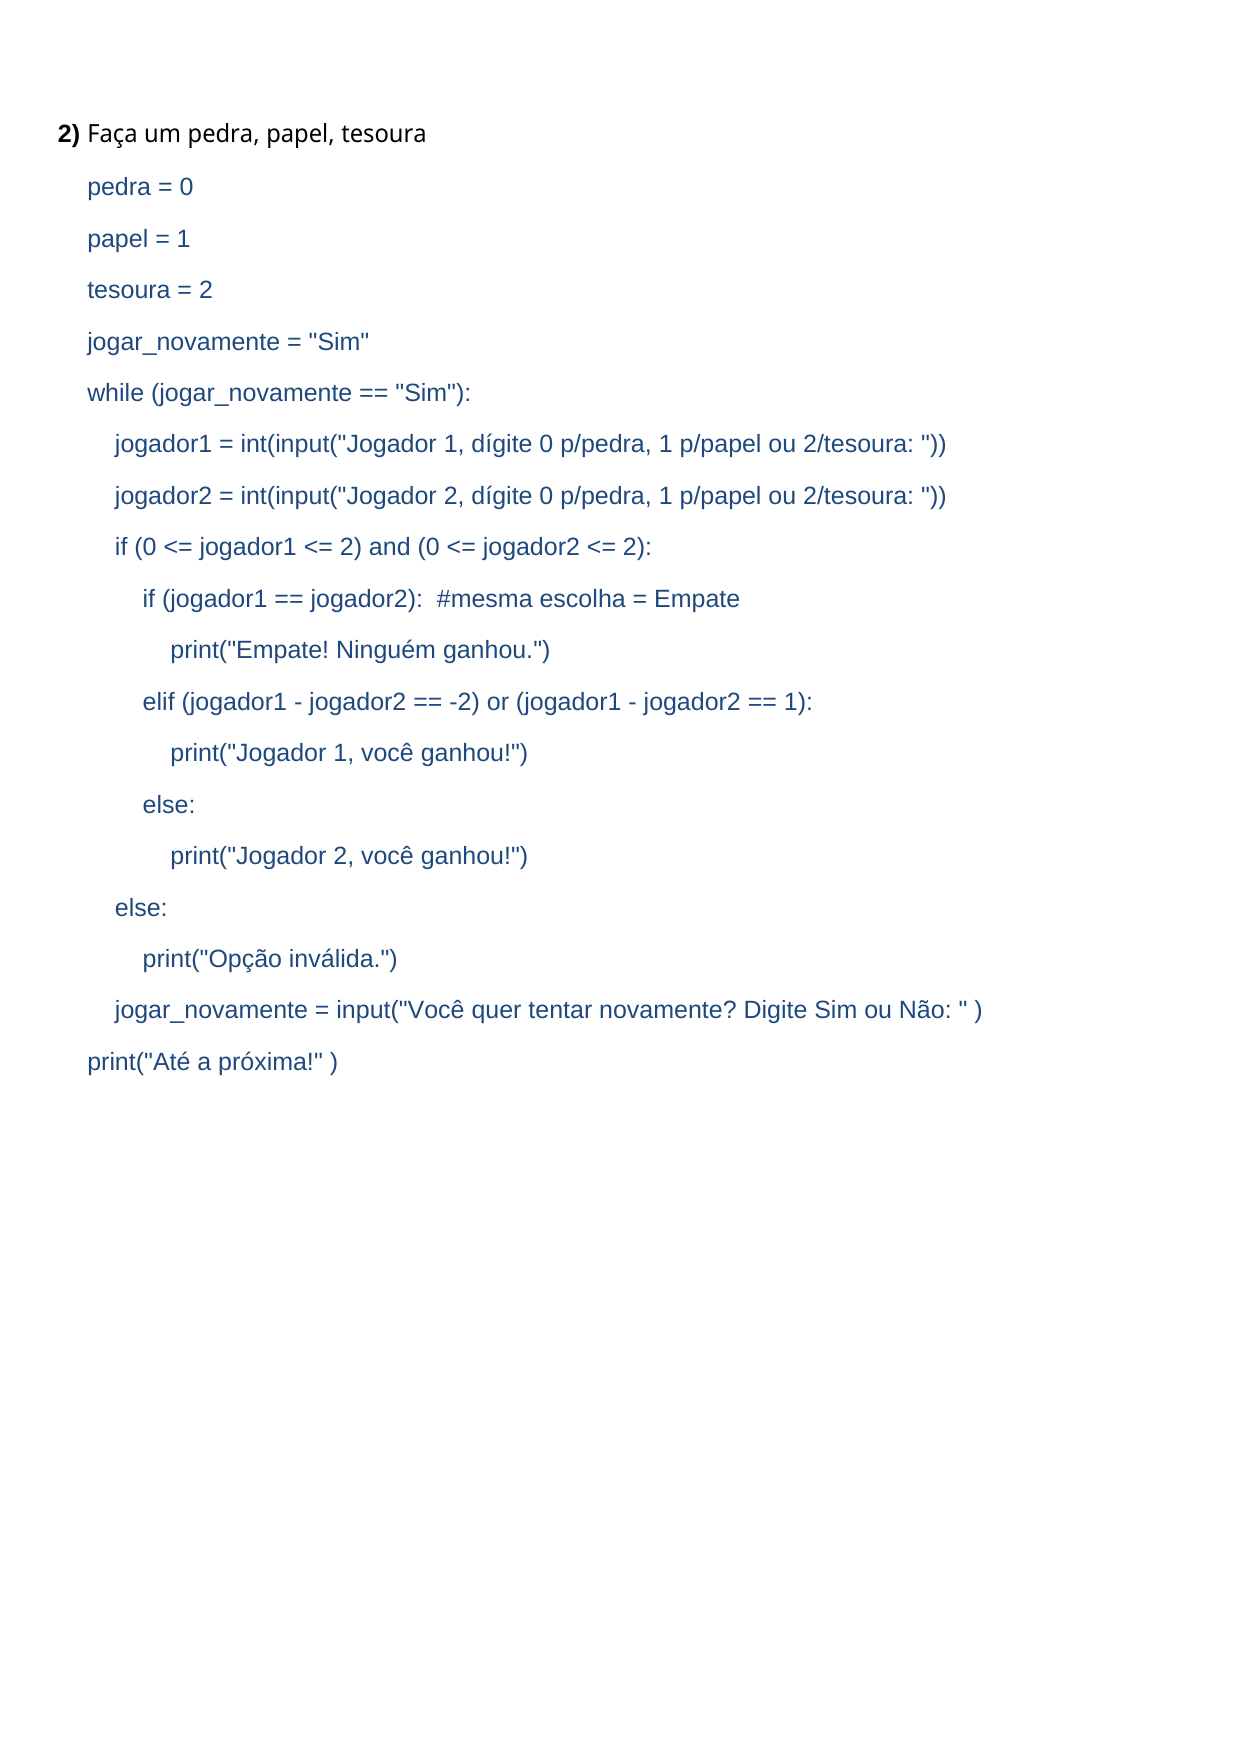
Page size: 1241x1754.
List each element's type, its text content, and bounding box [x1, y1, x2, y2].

list print("Opção inválida.") [87, 944, 1194, 973]
list pedra = 0 [87, 172, 1194, 201]
list tesoura = 2 [87, 275, 1194, 304]
list jogar_novamente = input("Você quer tentar novamente? Digite Sim ou Não: " ) [87, 996, 1194, 1024]
list jogador1 = int(input("Jogador 1, dígite 0 p/pedra, 1 p/papel ou 2/tesoura: ")) [87, 429, 1194, 458]
list while (jogar_novamente == "Sim"): [87, 378, 1194, 407]
list print("Empate! Ninguém ganhou.") [87, 635, 1194, 664]
list print("Jogador 1, você ganhou!") [87, 738, 1194, 767]
list else: [87, 893, 1194, 921]
list jogador2 = int(input("Jogador 2, dígite 0 p/pedra, 1 p/papel ou 2/tesoura: ")) [87, 481, 1194, 510]
list print("Jogador 2, você ganhou!") [87, 841, 1194, 870]
list print("Até a próxima!" ) [87, 1047, 1194, 1076]
list else: [87, 790, 1194, 818]
list Faça um pedra, papel, tesoura [58, 115, 1194, 149]
list if (jogador1 == jogador2): #mesma escolha = Empate [87, 584, 1194, 613]
list if (0 <= jogador1 <= 2) and (0 <= jogador2 <= 2): [87, 532, 1194, 561]
list jogar_novamente = "Sim" [87, 327, 1194, 355]
list elif (jogador1 - jogador2 == -2) or (jogador1 - jogador2 == 1): [87, 687, 1194, 716]
list papel = 1 [87, 224, 1194, 252]
